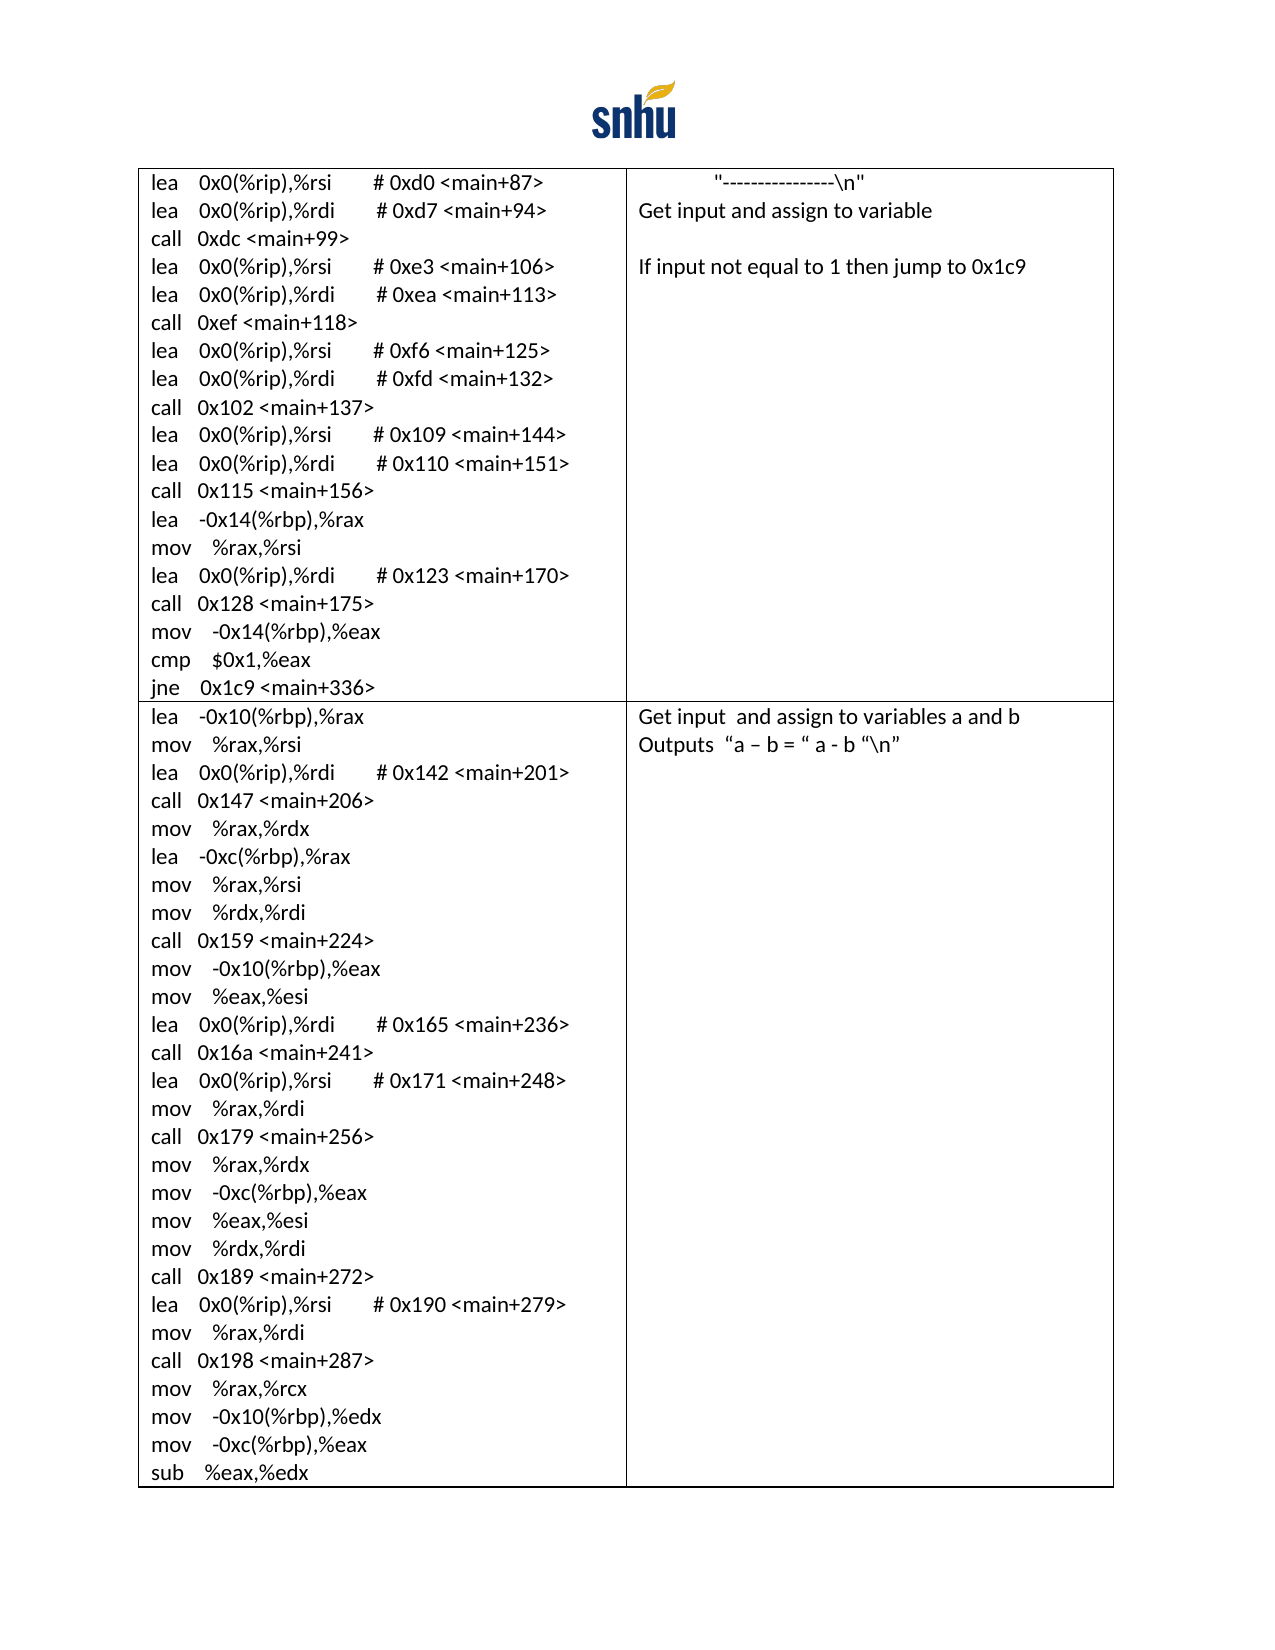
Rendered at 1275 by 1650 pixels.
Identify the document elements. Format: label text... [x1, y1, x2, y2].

picture [573, 75, 702, 147]
table_cell Get input and assign to variables a and b Outputs “a – b = “ a - b “\n” [627, 702, 1113, 1486]
